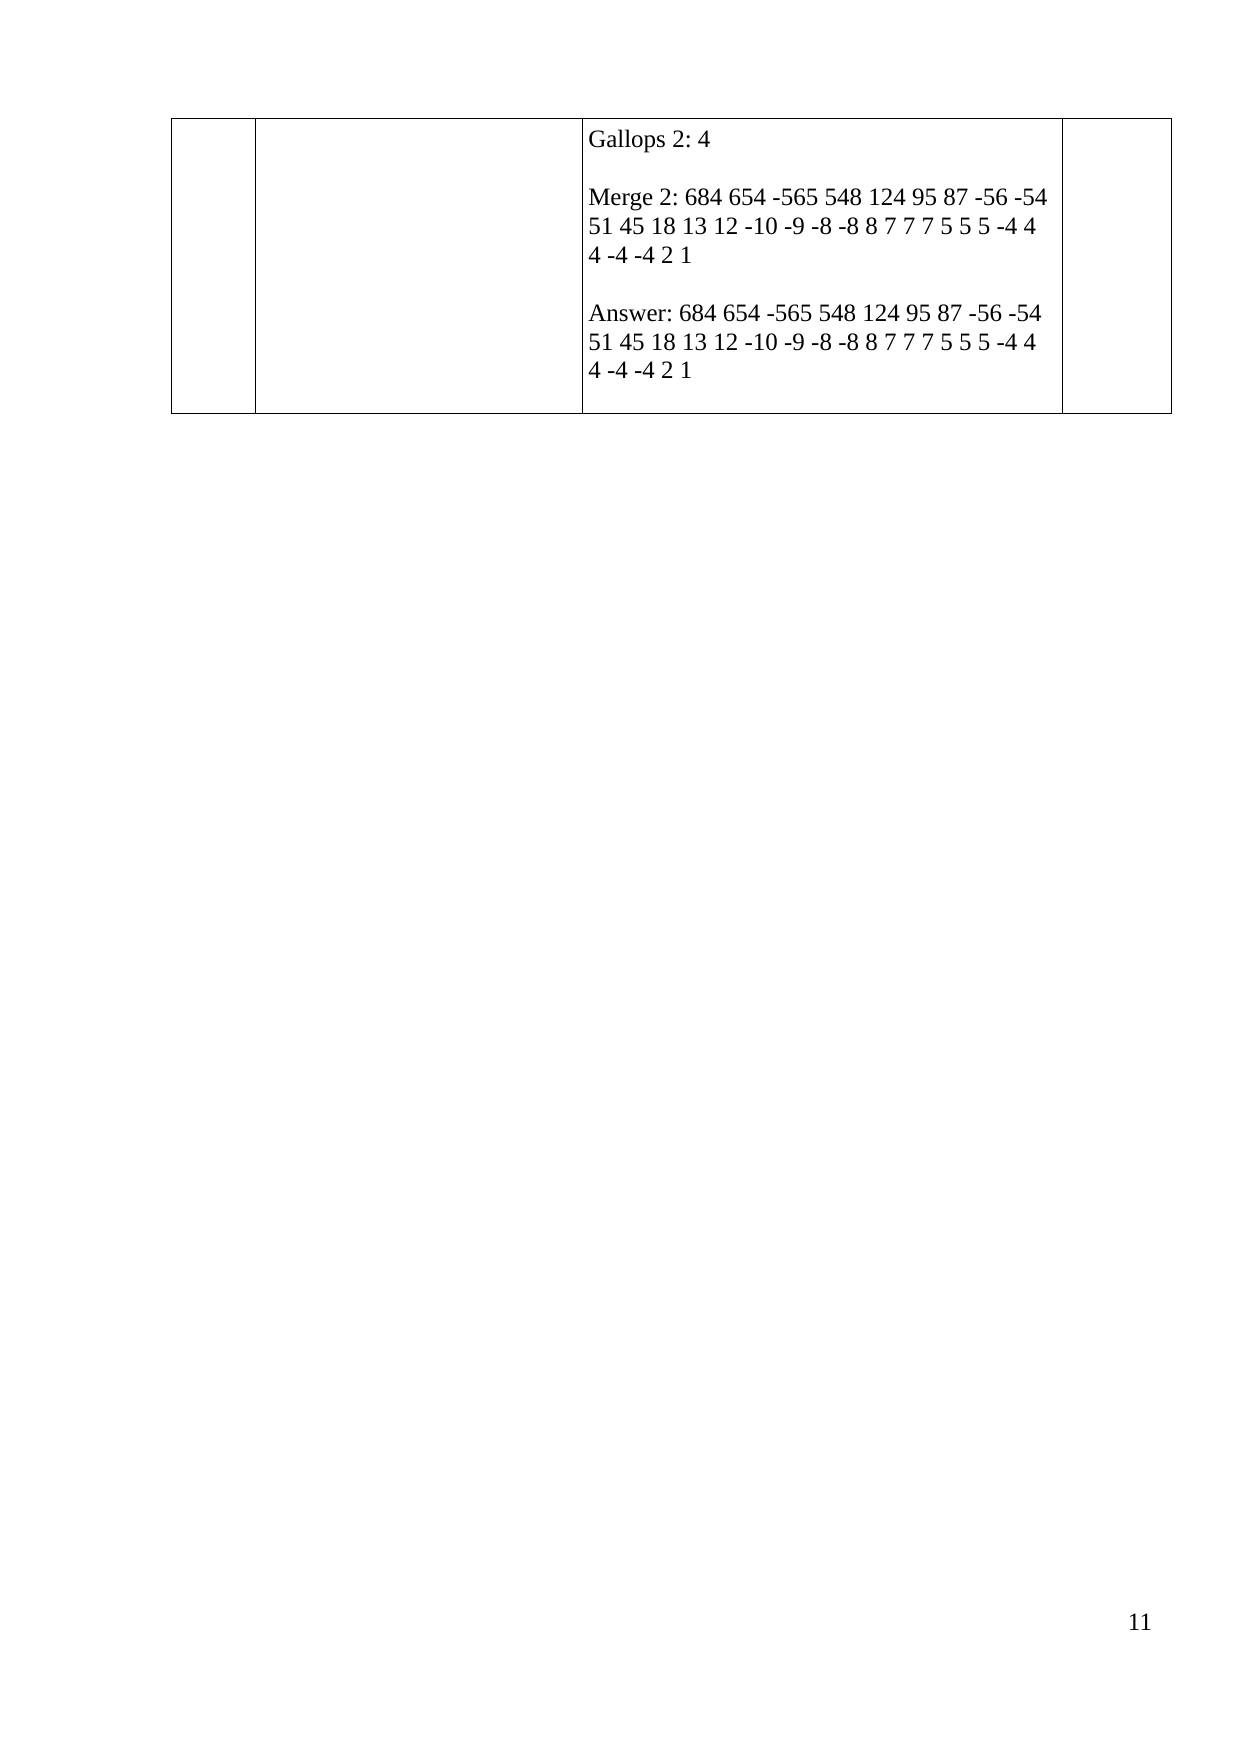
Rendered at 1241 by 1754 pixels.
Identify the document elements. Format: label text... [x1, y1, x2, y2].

table_cell 3 [172, 119, 255, 413]
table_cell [583, 119, 1062, 413]
table_cell OK [1063, 119, 1171, 413]
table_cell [256, 119, 582, 413]
